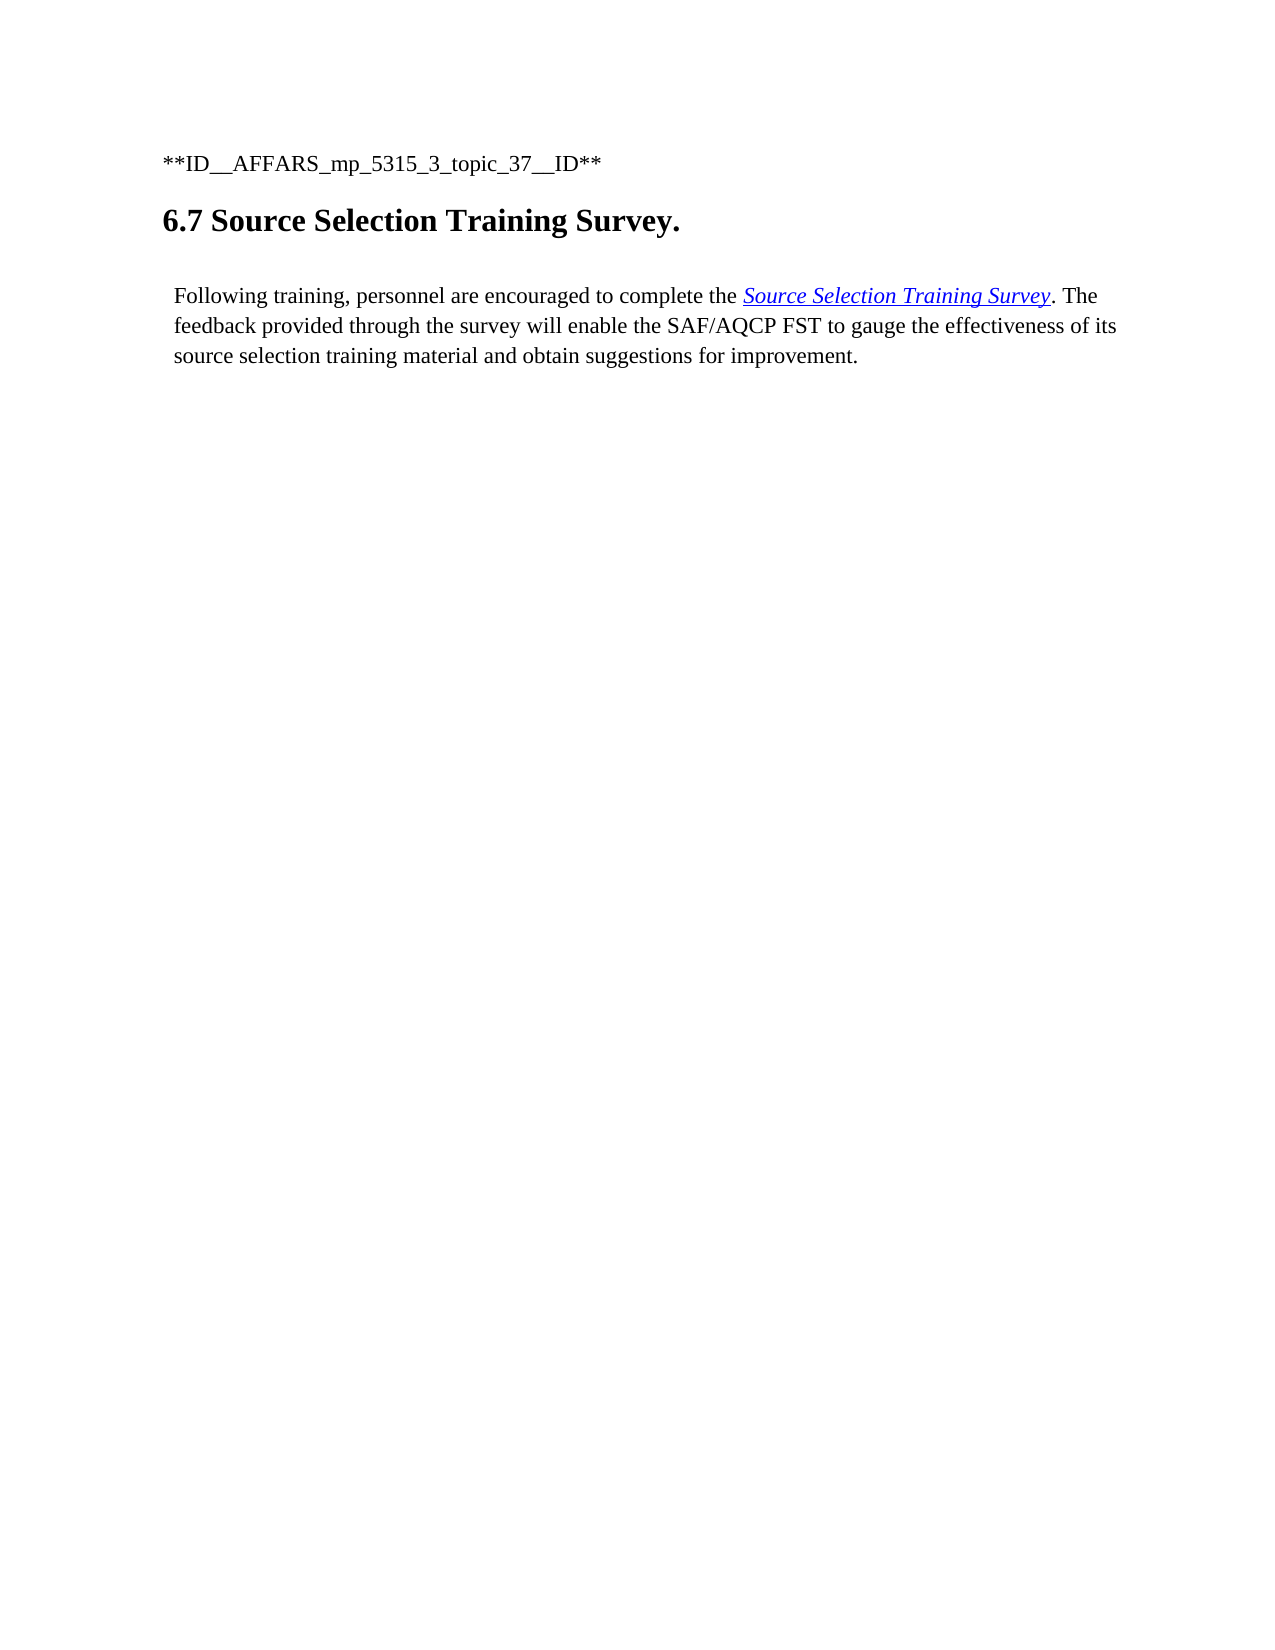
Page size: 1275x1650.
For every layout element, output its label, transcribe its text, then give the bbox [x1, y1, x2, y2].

subtitle 6.7 Source Selection Training Survey. [162, 201, 1125, 238]
text **ID__AFFARS_mp_5315_3_topic_37__ID** [162, 150, 1125, 176]
text Following training, personnel are encouraged to complete the Source Selection Training Survey. The feedback provided through the survey will enable the SAF/AQCP FST to gauge the effectiveness of its source selection training material and obtain suggestions for improvement. [163, 272, 1135, 379]
